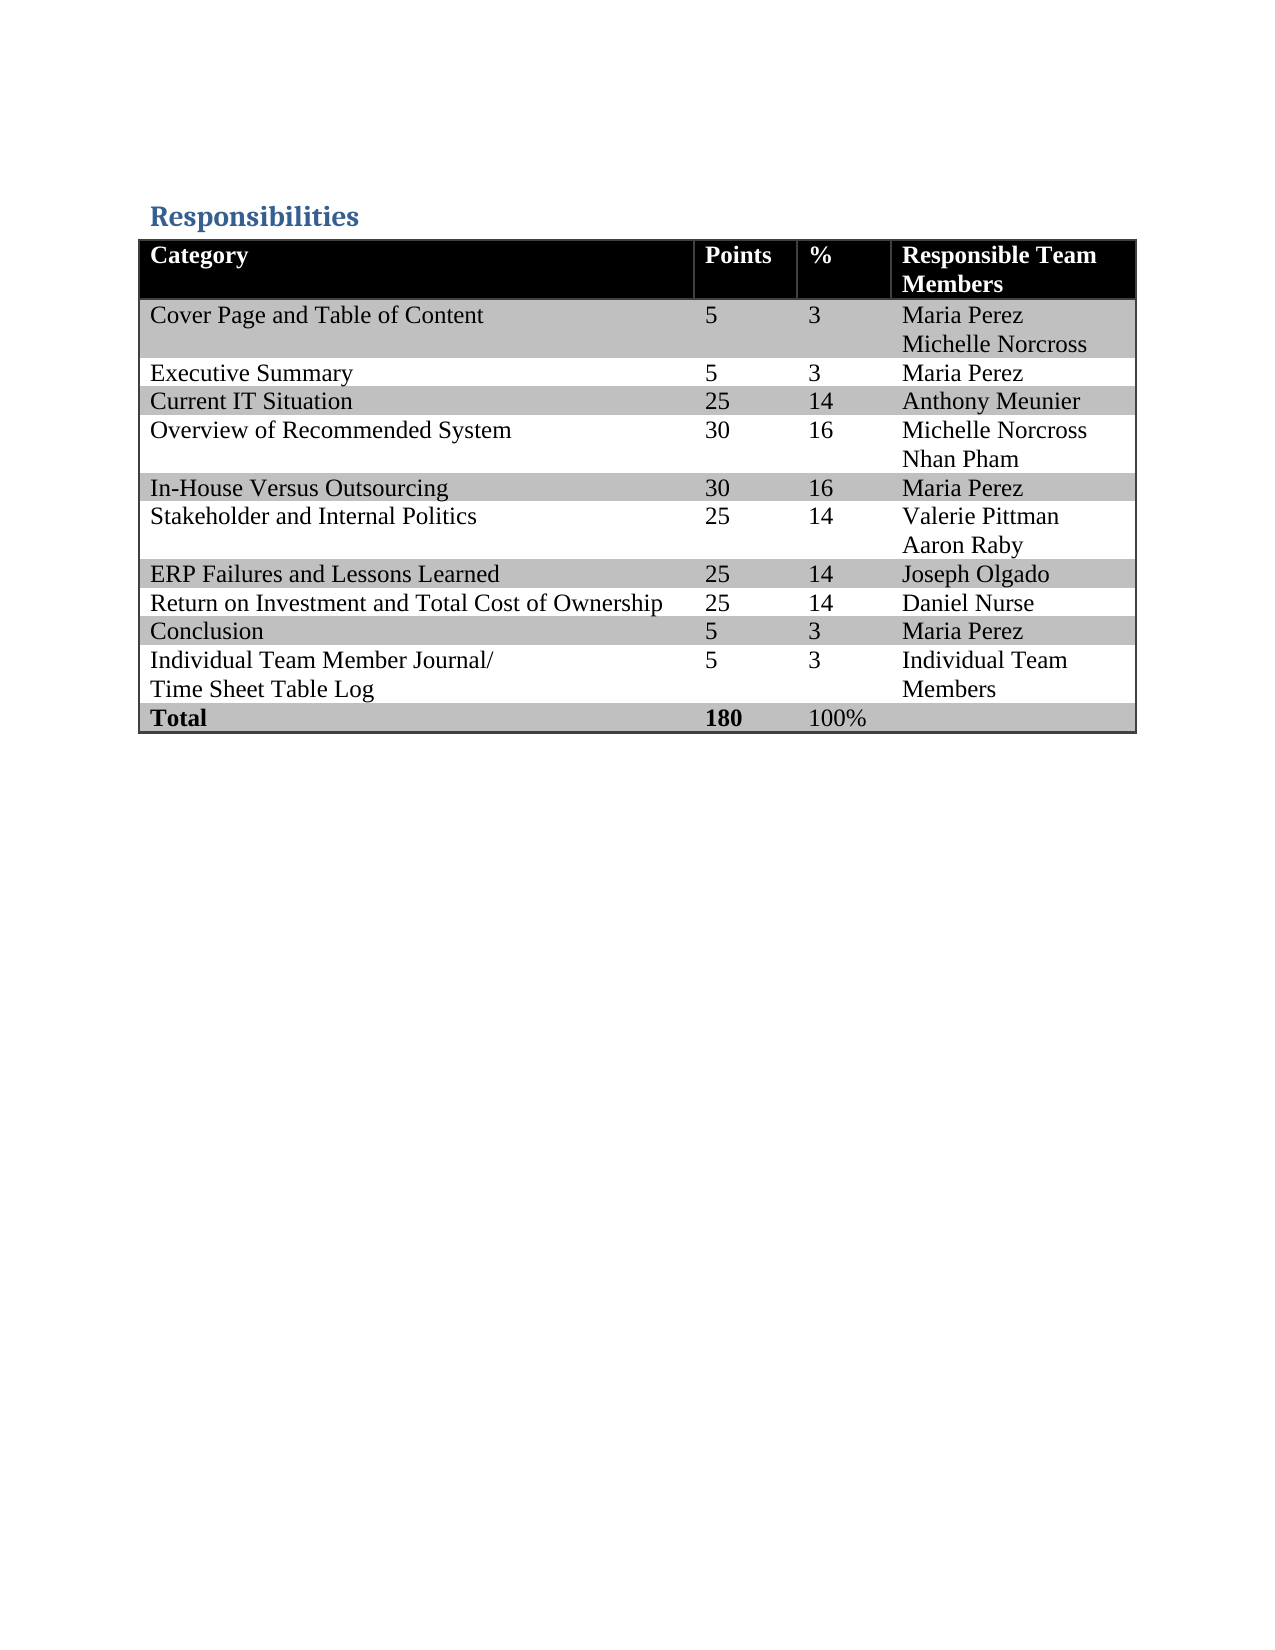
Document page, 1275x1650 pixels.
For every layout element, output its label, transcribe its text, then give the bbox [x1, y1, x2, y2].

table_cell Individual Team Member Journal/ Time Sheet Table Log [140, 645, 694, 703]
table_cell 14 [797, 559, 891, 588]
table_cell 180 [694, 703, 797, 731]
table_cell Maria Perez Michelle Norcross [891, 300, 1135, 358]
table_cell 30 [694, 473, 797, 501]
table_cell 25 [694, 588, 797, 616]
table_cell Joseph Olgado [891, 559, 1135, 588]
table_cell Executive Summary [140, 358, 694, 386]
table_cell Individual Team Members [891, 645, 1135, 703]
table_cell 5 [694, 616, 797, 645]
table_cell 14 [797, 386, 891, 415]
table_cell Maria Perez [891, 358, 1135, 386]
table_cell ERP Failures and Lessons Learned [140, 559, 694, 588]
table_header Responsible Team Members [892, 241, 1135, 298]
table_header Category [140, 241, 693, 298]
table_cell Current IT Situation [140, 386, 694, 415]
table_cell 25 [694, 559, 797, 588]
table_cell 16 [797, 473, 891, 501]
table_cell 100% [797, 703, 891, 731]
table_cell 14 [797, 588, 891, 616]
table_cell 16 [797, 415, 891, 473]
table_cell Overview of Recommended System [140, 415, 694, 473]
table_cell [891, 703, 1135, 731]
table_cell Maria Perez [891, 616, 1135, 645]
table_cell 3 [797, 616, 891, 645]
table_cell 5 [694, 645, 797, 703]
table_cell 30 [694, 415, 797, 473]
table_cell In-House Versus Outsourcing [140, 473, 694, 501]
table_cell 5 [694, 358, 797, 386]
table_cell 3 [797, 358, 891, 386]
table_cell 14 [797, 501, 891, 559]
table_cell 25 [694, 386, 797, 415]
table_cell Total [140, 703, 694, 731]
table_cell Anthony Meunier [891, 386, 1135, 415]
table_cell 25 [694, 501, 797, 559]
table_cell 5 [694, 300, 797, 358]
table_cell 3 [797, 645, 891, 703]
table_cell Cover Page and Table of Content [140, 300, 694, 358]
table_cell Maria Perez [891, 473, 1135, 501]
table_cell Michelle Norcross Nhan Pham [891, 415, 1135, 473]
table_header Points [695, 241, 796, 298]
table_cell 3 [797, 300, 891, 358]
subtitle Responsibilities [150, 200, 1125, 233]
table_cell Stakeholder and Internal Politics [140, 501, 694, 559]
table_cell Conclusion [140, 616, 694, 645]
table_header % [798, 241, 890, 298]
table_cell Return on Investment and Total Cost of Ownership [140, 588, 694, 616]
table_cell Daniel Nurse [891, 588, 1135, 616]
table_cell Valerie Pittman Aaron Raby [891, 501, 1135, 559]
